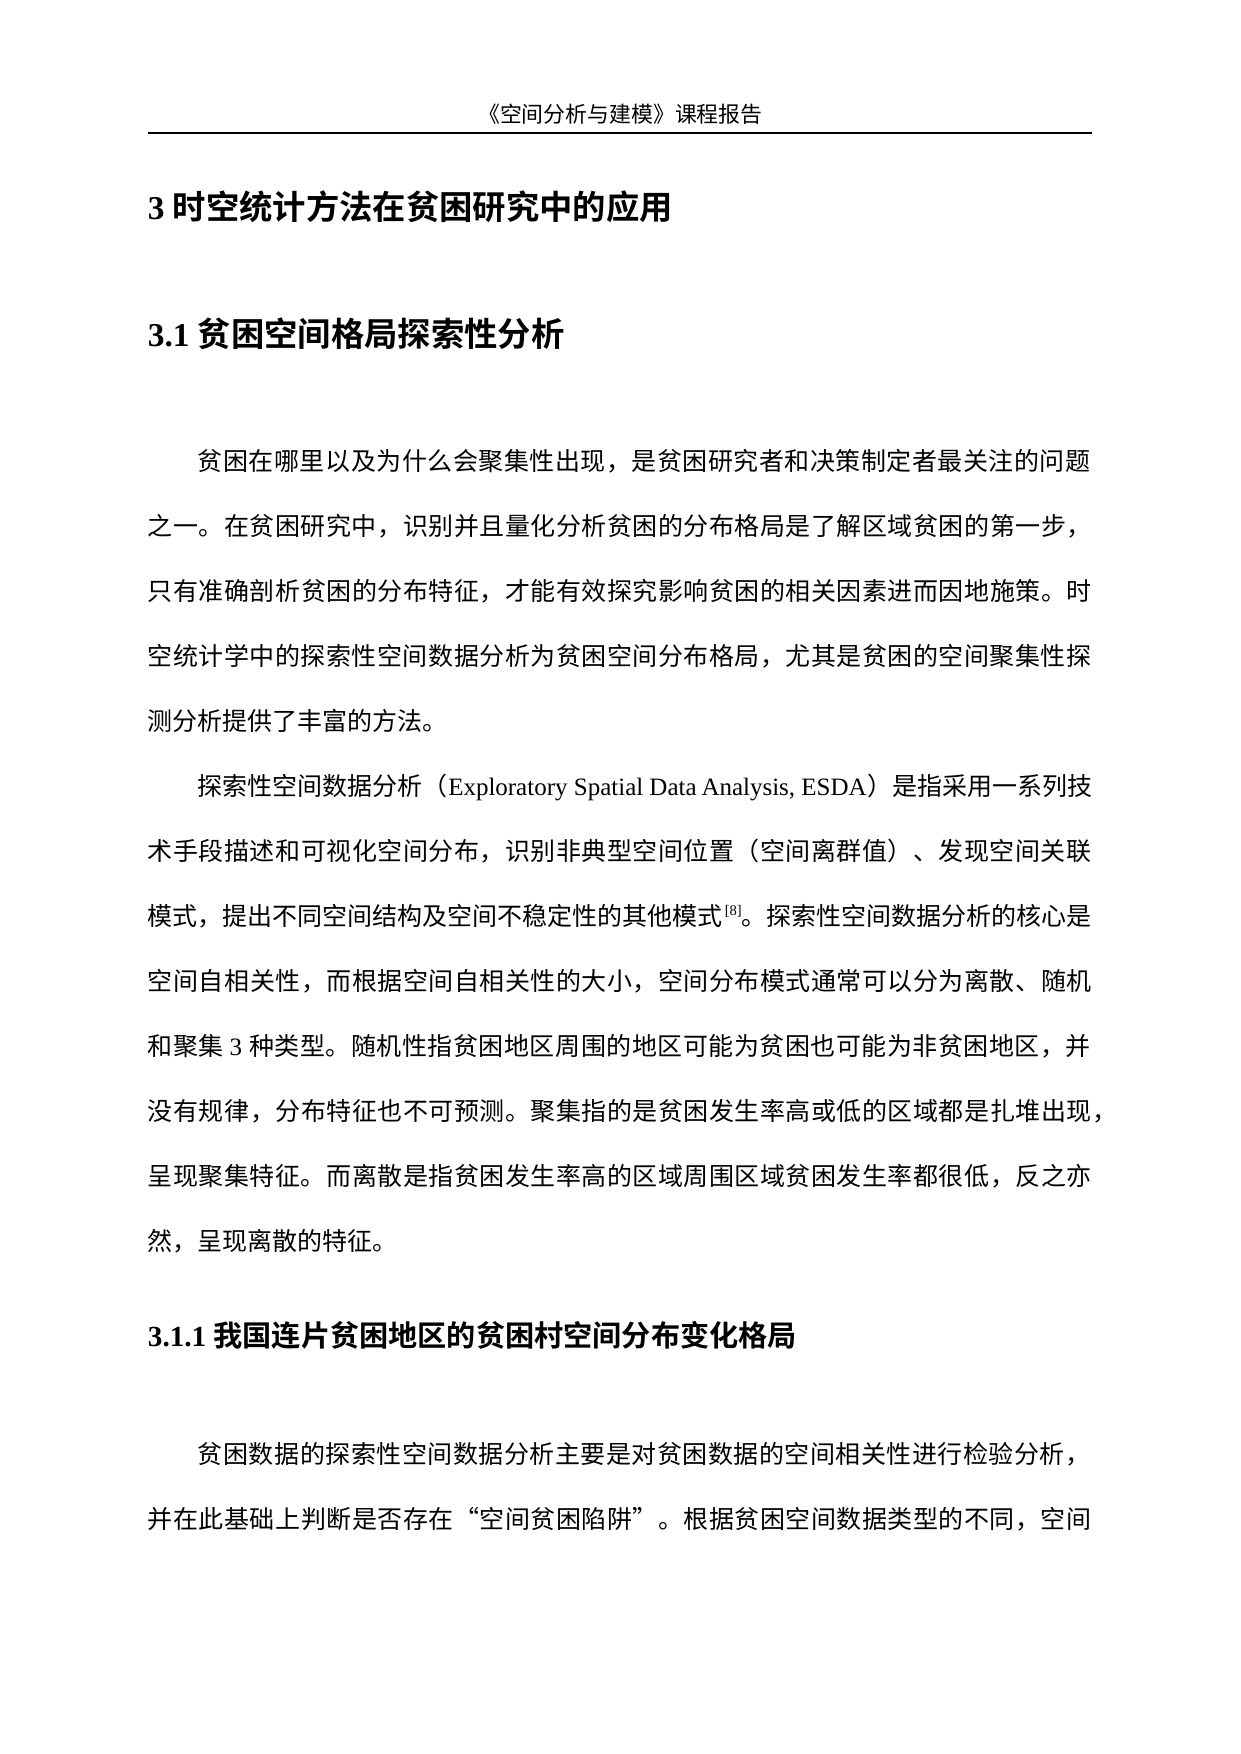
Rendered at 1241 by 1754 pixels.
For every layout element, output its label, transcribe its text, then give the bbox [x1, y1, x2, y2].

text 探索性空间数据分析（Exploratory Spatial Data Analysis, ESDA）是指采用一系列技术手段描述和可视化空间分布，识别非典型空间位置（空间离群值）、发现空间关联模式，提出不同空间结构及空间不稳定性的其他模式[8]。探索性空间数据分析的核心是空间自相关性，而根据空间自相关性的大小，空间分布模式通常可以分为离散、随机和聚集3 种类型。随机性指贫困地区周围的地区可能为贫困也可能为非贫困地区，并没有规律，分布特征也不可预测。聚集指的是贫困发生率高或低的区域都是扎堆出现，呈现聚集特征。而离散是指贫困发生率高的区域周围区域贫困发生率都很低，反之亦然，呈现离散的特征。 [148, 752, 1092, 1272]
subtitle 3.1.1 我国连片贫困地区的贫困村空间分布变化格局 [148, 1301, 1092, 1366]
text 贫困在哪里以及为什么会聚集性出现，是贫困研究者和决策制定者最关注的问题之一。在贫困研究中，识别并且量化分析贫困的分布格局是了解区域贫困的第一步，只有准确剖析贫困的分布特征，才能有效探究影响贫困的相关因素进而因地施策。时空统计学中的探索性空间数据分析为贫困空间分布格局，尤其是贫困的空间聚集性探测分析提供了丰富的方法。 [148, 427, 1092, 752]
subtitle 3.1 贫困空间格局探索性分析 [148, 300, 1092, 365]
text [148, 1420, 1092, 1550]
subtitle 3 时空统计方法在贫困研究中的应用 [148, 173, 1092, 238]
